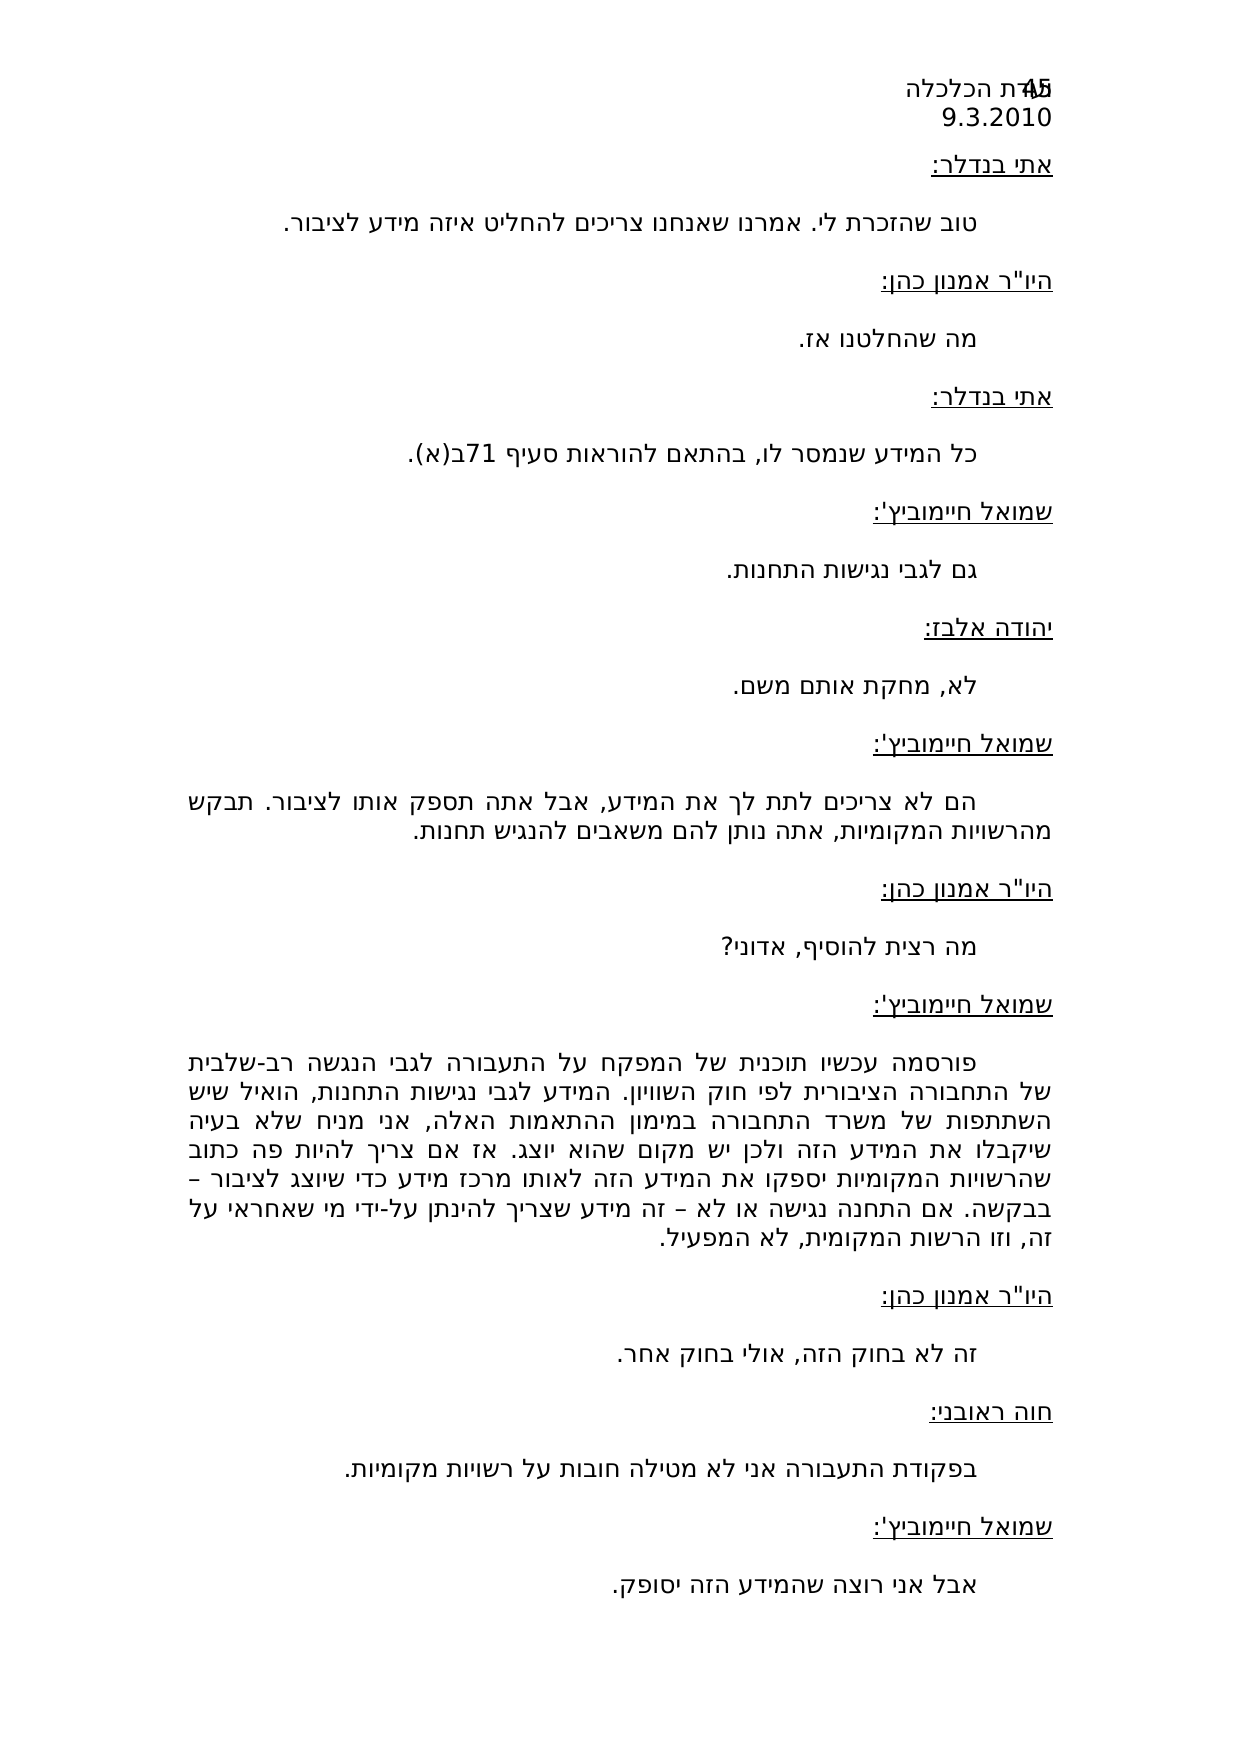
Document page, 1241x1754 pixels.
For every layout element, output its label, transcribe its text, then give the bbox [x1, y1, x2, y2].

text טוב שהזכרת לי. אמרנו שאנחנו צריכים להחליט איזה מידע לציבור. [187, 208, 1053, 237]
text אבל אני רוצה שהמידע הזה יסופק. [187, 1570, 1053, 1599]
text מה רצית להוסיף, אדוני? [187, 932, 1053, 961]
text לא, מחקת אותם משם. [187, 671, 1053, 700]
text מה שהחלטנו אז. [187, 324, 1053, 353]
text הם לא צריכים לתת לך את המידע, אבל אתה תספק אותו לציבור. תבקש מהרשויות המקומיות, אתה נותן להם משאבים להנגיש תחנות. [187, 787, 1053, 845]
text גם לגבי נגישות התחנות. [187, 555, 1053, 584]
text שמואל חיימוביץ': [187, 729, 1053, 758]
text שמואל חיימוביץ': [187, 497, 1053, 527]
text חוה ראובני: [187, 1397, 1053, 1426]
text בפקודת התעבורה אני לא מטילה חובות על רשויות מקומיות. [187, 1454, 1053, 1484]
text היו"ר אמנון כהן: [187, 266, 1053, 295]
text היו"ר אמנון כהן: [187, 874, 1053, 903]
text כל המידע שנמסר לו, בהתאם להוראות סעיף 71ב(א). [187, 439, 1053, 469]
text זה לא בחוק הזה, אולי בחוק אחר. [187, 1339, 1053, 1368]
text שמואל חיימוביץ': [187, 990, 1053, 1019]
text היו"ר אמנון כהן: [187, 1281, 1053, 1310]
text שמואל חיימוביץ': [187, 1512, 1053, 1542]
text יהודה אלבז: [187, 613, 1053, 642]
text אתי בנדלר: [187, 150, 1053, 179]
text אתי בנדלר: [187, 382, 1053, 411]
text פורסמה עכשיו תוכנית של המפקח על התעבורה לגבי הנגשה רב-שלבית של התחבורה הציבורית לפי חוק השוויון. המידע לגבי נגישות התחנות, הואיל שיש השתתפות של משרד התחבורה במימון ההתאמות האלה, אני מניח שלא בעיה שיקבלו את המידע הזה ולכן יש מקום שהוא יוצג. אז אם צריך להיות פה כתוב שהרשויות המקומיות יספקו את המידע הזה לאותו מרכז מידע כדי שיוצג לציבור – בבקשה. אם התחנה נגישה או לא – זה מידע שצריך להינתן על-ידי מי שאחראי על זה, וזו הרשות המקומית, לא המפעיל. [187, 1048, 1053, 1252]
